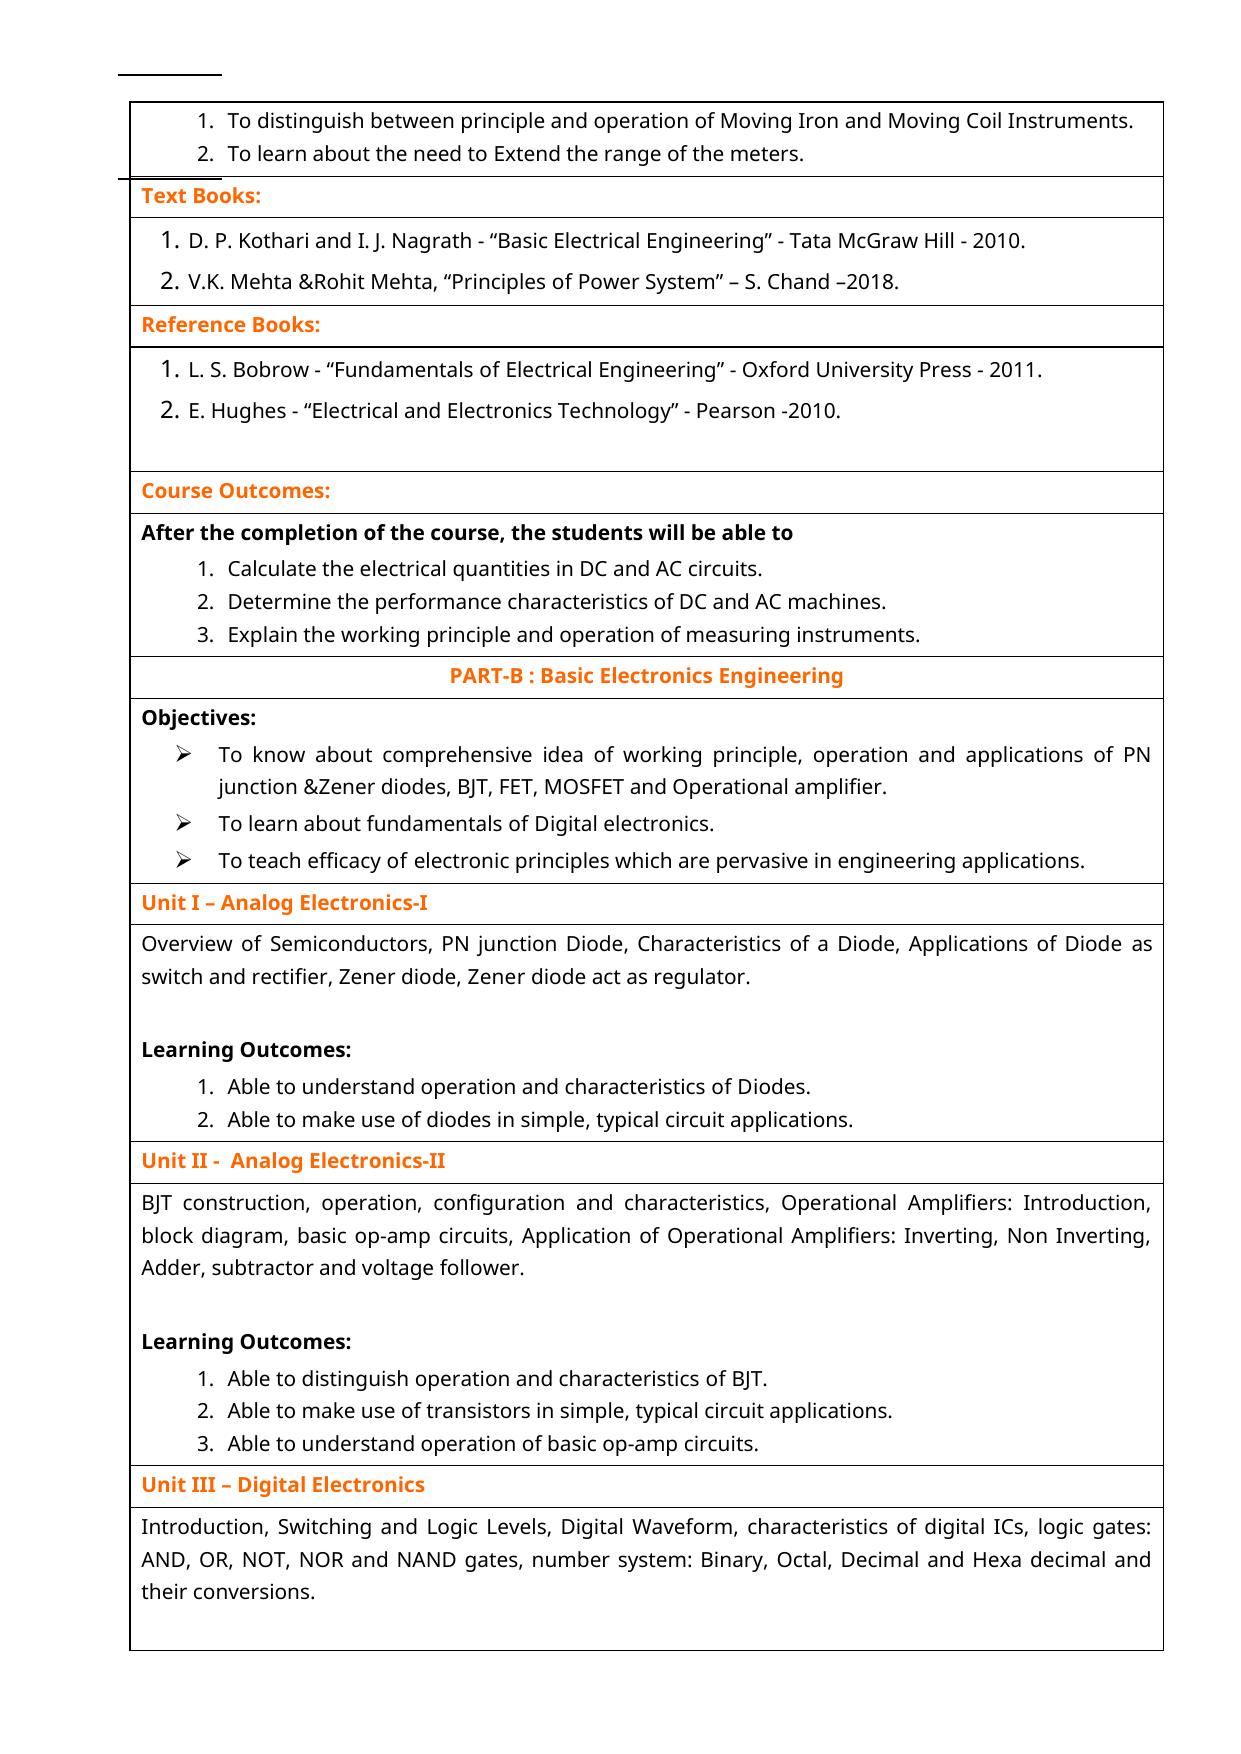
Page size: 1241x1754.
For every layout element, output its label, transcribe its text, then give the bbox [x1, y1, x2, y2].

table_cell Unit I – Analog Electronics-I [131, 884, 1163, 924]
table_cell Text Books: [131, 177, 1163, 217]
table_cell Unit III – Digital Electronics [131, 1466, 1163, 1507]
table_cell L. S. Bobrow - “Fundamentals of Electrical Engineering” - Oxford University Press - 2011. E. Hughes - “Electrical and Electronics Technology” - Pearson -2010. [131, 348, 1163, 471]
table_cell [131, 1508, 1163, 1650]
table_cell D. P. Kothari and I. J. Nagrath - “Basic Electrical Engineering” - Tata McGraw Hill - 2010. V.K. Mehta &Rohit Mehta, “Principles of Power System” – S. Chand –2018. [131, 218, 1163, 305]
table_cell BJT construction, operation, configuration and characteristics, Operational Amplifiers: Introduction, block diagram, basic op-amp circuits, Application of Operational Amplifiers: Inverting, Non Inverting, Adder, subtractor and voltage follower. Learning Outcomes: Able to distinguish operation and characteristics of BJT. Able to make use of transistors in simple, typical circuit applications. Able to understand operation of basic op-amp circuits. [131, 1184, 1163, 1465]
table_cell Reference Books: [131, 306, 1163, 346]
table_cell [131, 103, 1163, 176]
table_cell Unit II - Analog Electronics-II [131, 1142, 1163, 1183]
table_cell After the completion of the course, the students will be able to Calculate the electrical quantities in DC and AC circuits. Determine the performance characteristics of DC and AC machines. Explain the working principle and operation of measuring instruments. [131, 514, 1163, 656]
table_cell Overview of Semiconductors, PN junction Diode, Characteristics of a Diode, Applications of Diode as switch and rectifier, Zener diode, Zener diode act as regulator. Learning Outcomes: Able to understand operation and characteristics of Diodes. Able to make use of diodes in simple, typical circuit applications. [131, 925, 1163, 1141]
table_cell Course Outcomes: [131, 472, 1163, 512]
table_cell PART-B : Basic Electronics Engineering [131, 657, 1163, 698]
table_cell Objectives: To know about comprehensive idea of working principle, operation and applications of PN junction &Zener diodes, BJT, FET, MOSFET and Operational amplifier. To learn about fundamentals of Digital electronics. To teach efficacy of electronic principles which are pervasive in engineering applications. [131, 699, 1163, 882]
